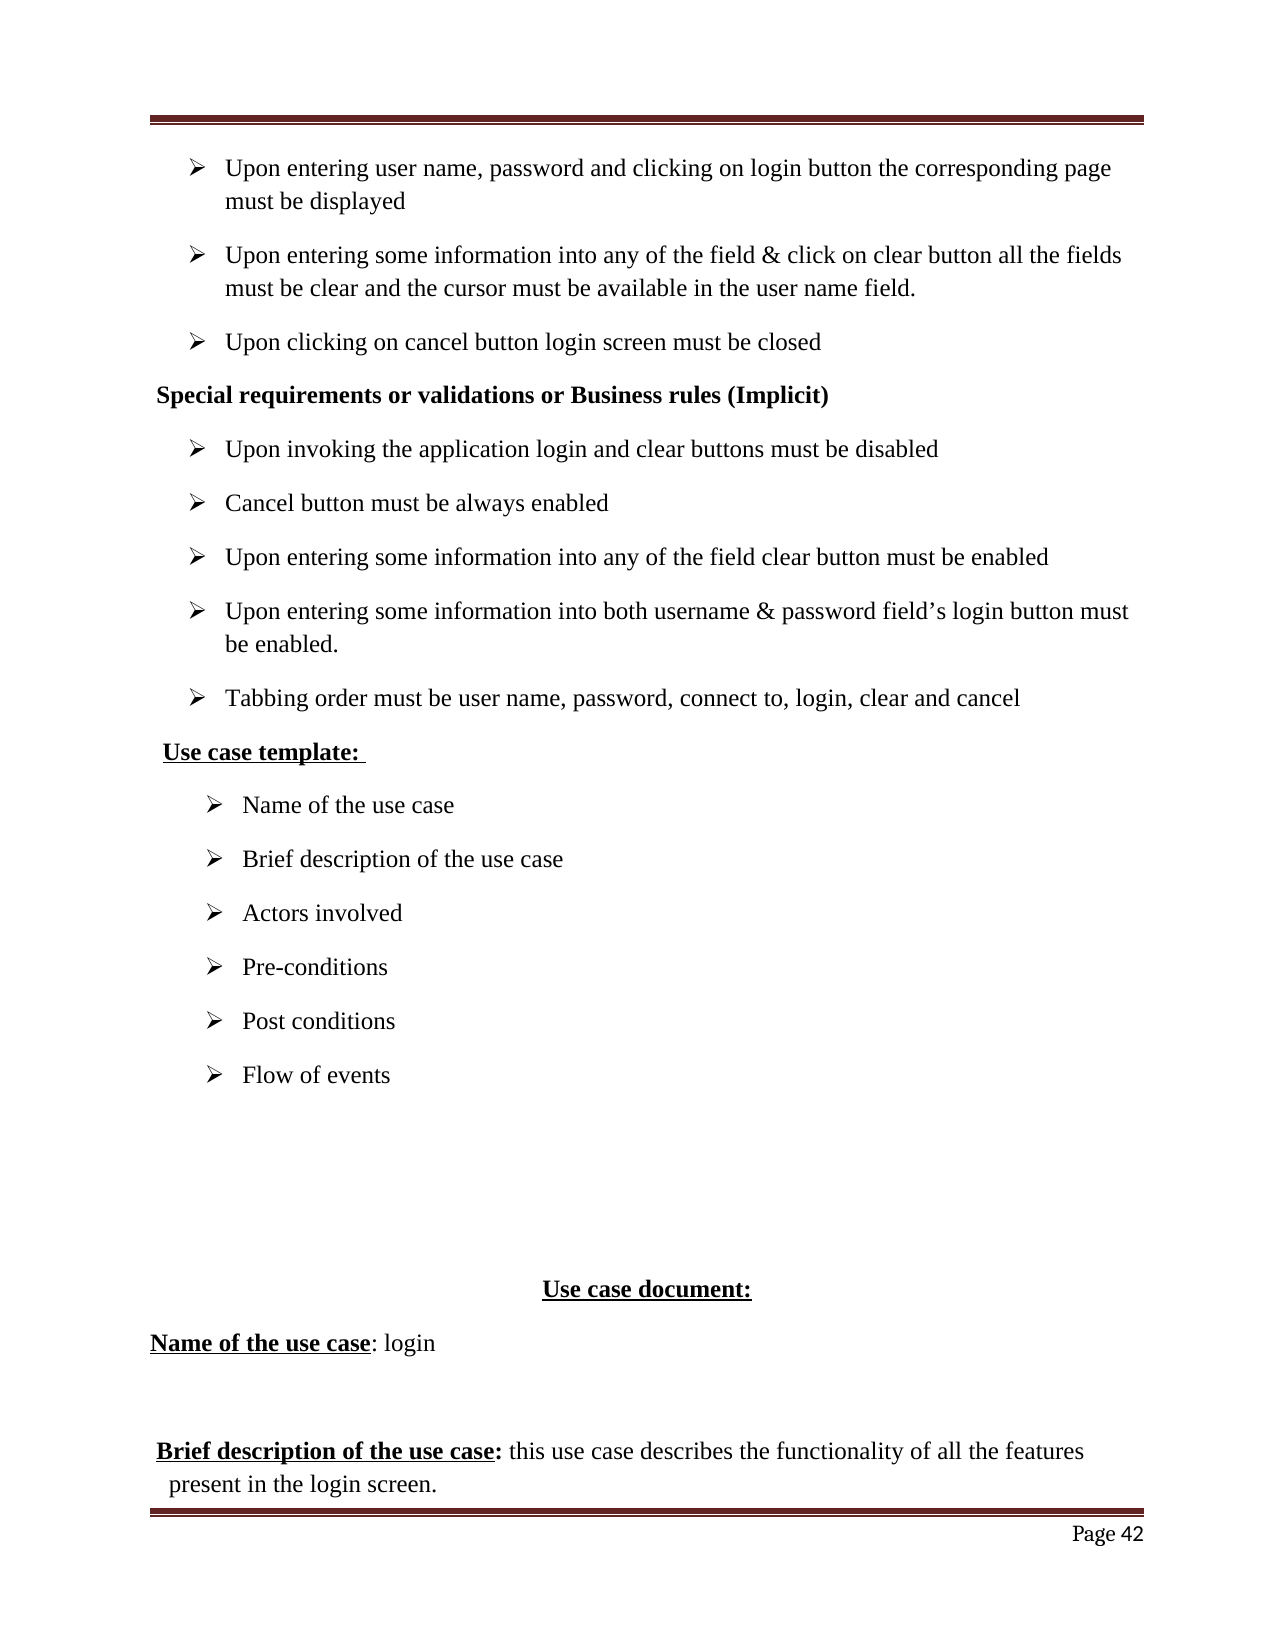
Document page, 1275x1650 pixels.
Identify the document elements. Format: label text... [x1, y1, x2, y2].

text Use case template: [150, 737, 1144, 765]
list Cancel button must be always enabled [187, 488, 1144, 517]
text Brief description of the use case: this use case describes the functionality of all the features present in the login screen. [150, 1436, 1144, 1498]
list Upon clicking on cancel button login screen must be closed [187, 327, 1144, 355]
list Name of the use case [204, 790, 1144, 819]
list Upon entering some information into any of the field & click on clear button all the fields must be clear and the cursor must be available in the user name field. [187, 240, 1144, 301]
list Pre-conditions [204, 952, 1144, 981]
list Post conditions [204, 1006, 1144, 1034]
text Special requirements or validations or Business rules (Implicit) [150, 380, 1144, 409]
list Upon entering some information into any of the field clear button must be enabled [187, 542, 1144, 571]
list Brief description of the use case [204, 844, 1144, 873]
list Upon invoking the application login and clear buttons must be disabled [187, 434, 1144, 463]
list Tabbing order must be user name, password, connect to, login, clear and cancel [187, 683, 1144, 711]
list Upon entering some information into both username & password field’s login button must be enabled. [187, 596, 1144, 658]
list Upon entering user name, password and clicking on login button the corresponding page must be displayed [187, 153, 1144, 214]
text Use case document: [150, 1274, 1144, 1303]
list Flow of events [204, 1060, 1144, 1088]
list Actors involved [204, 898, 1144, 927]
text Name of the use case: login [150, 1328, 1144, 1357]
